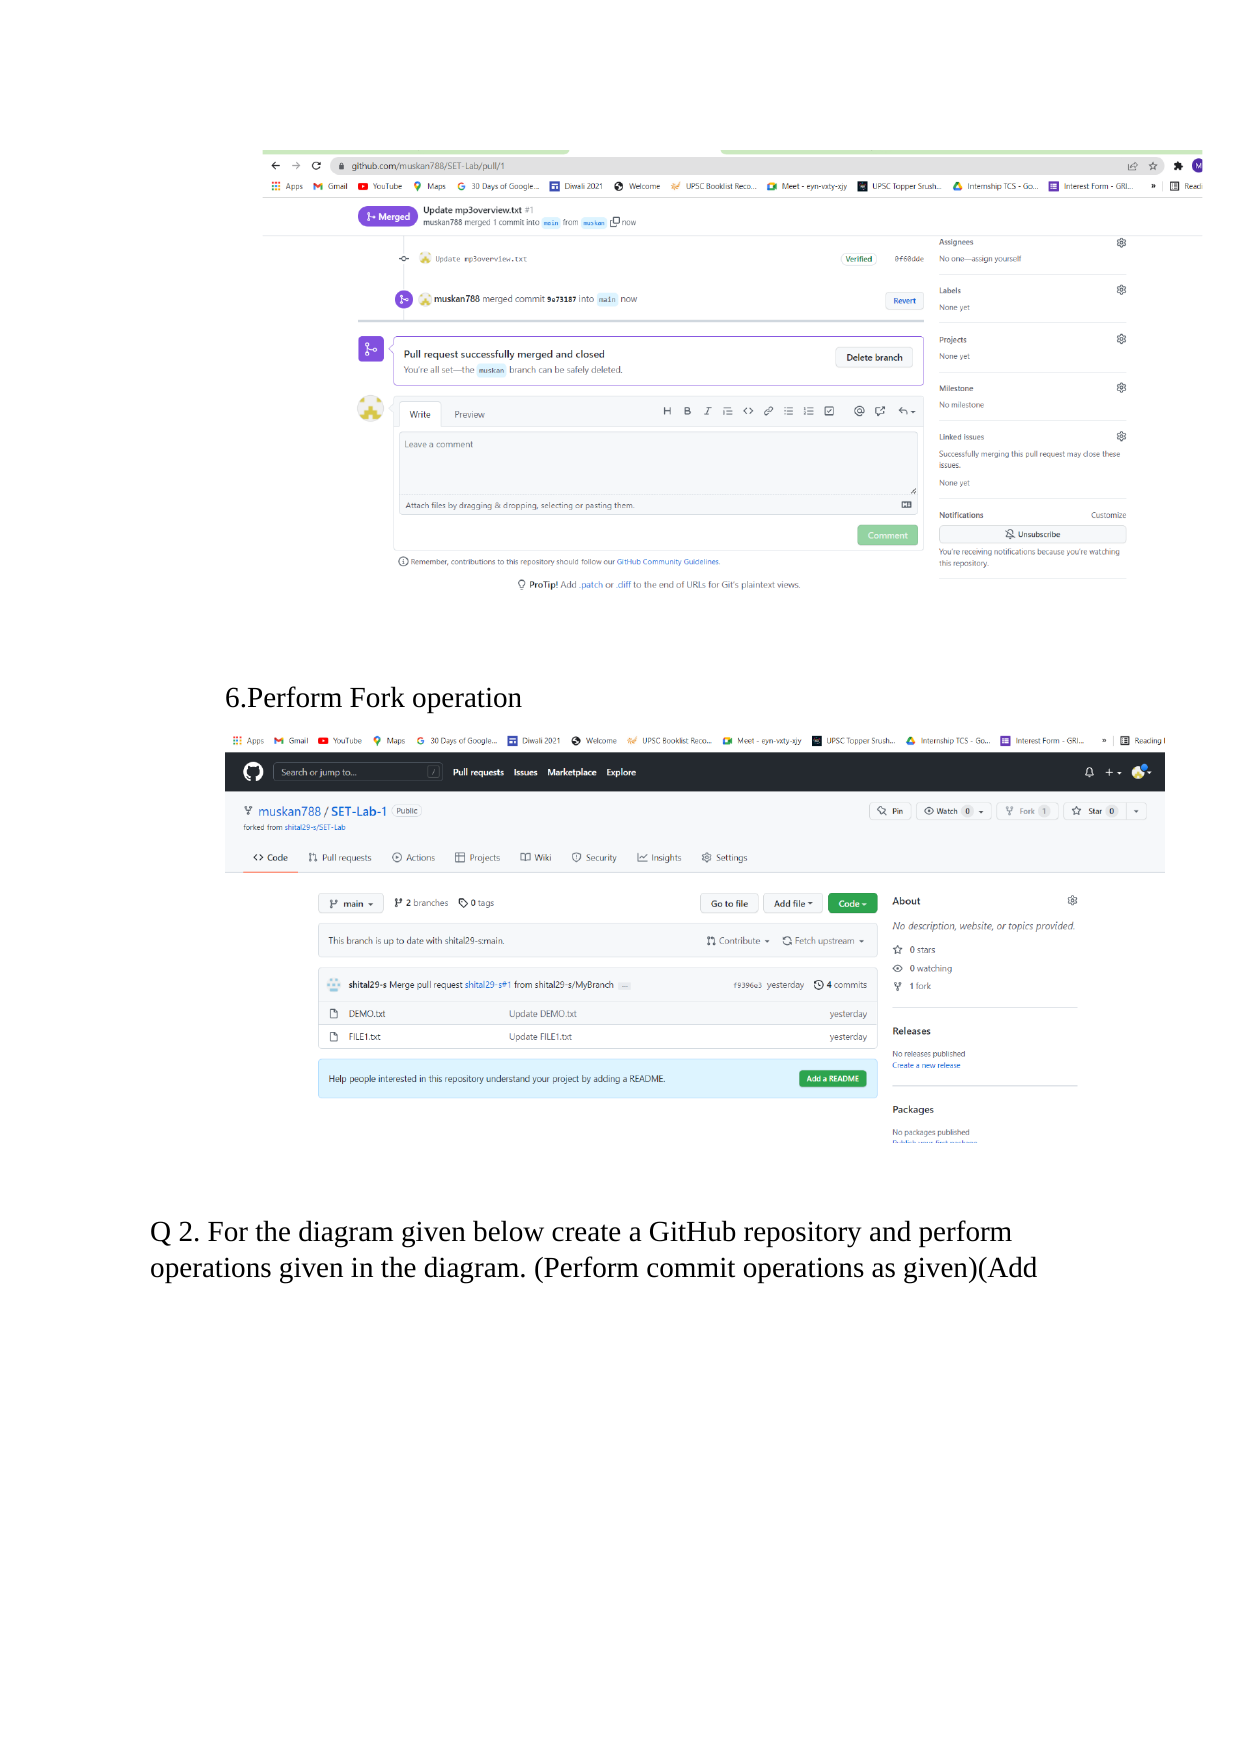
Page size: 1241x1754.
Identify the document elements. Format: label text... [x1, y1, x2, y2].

picture [262, 150, 1203, 592]
text 6.Perform Fork operation [225, 681, 1090, 714]
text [150, 1214, 1090, 1283]
picture [225, 733, 1165, 1143]
